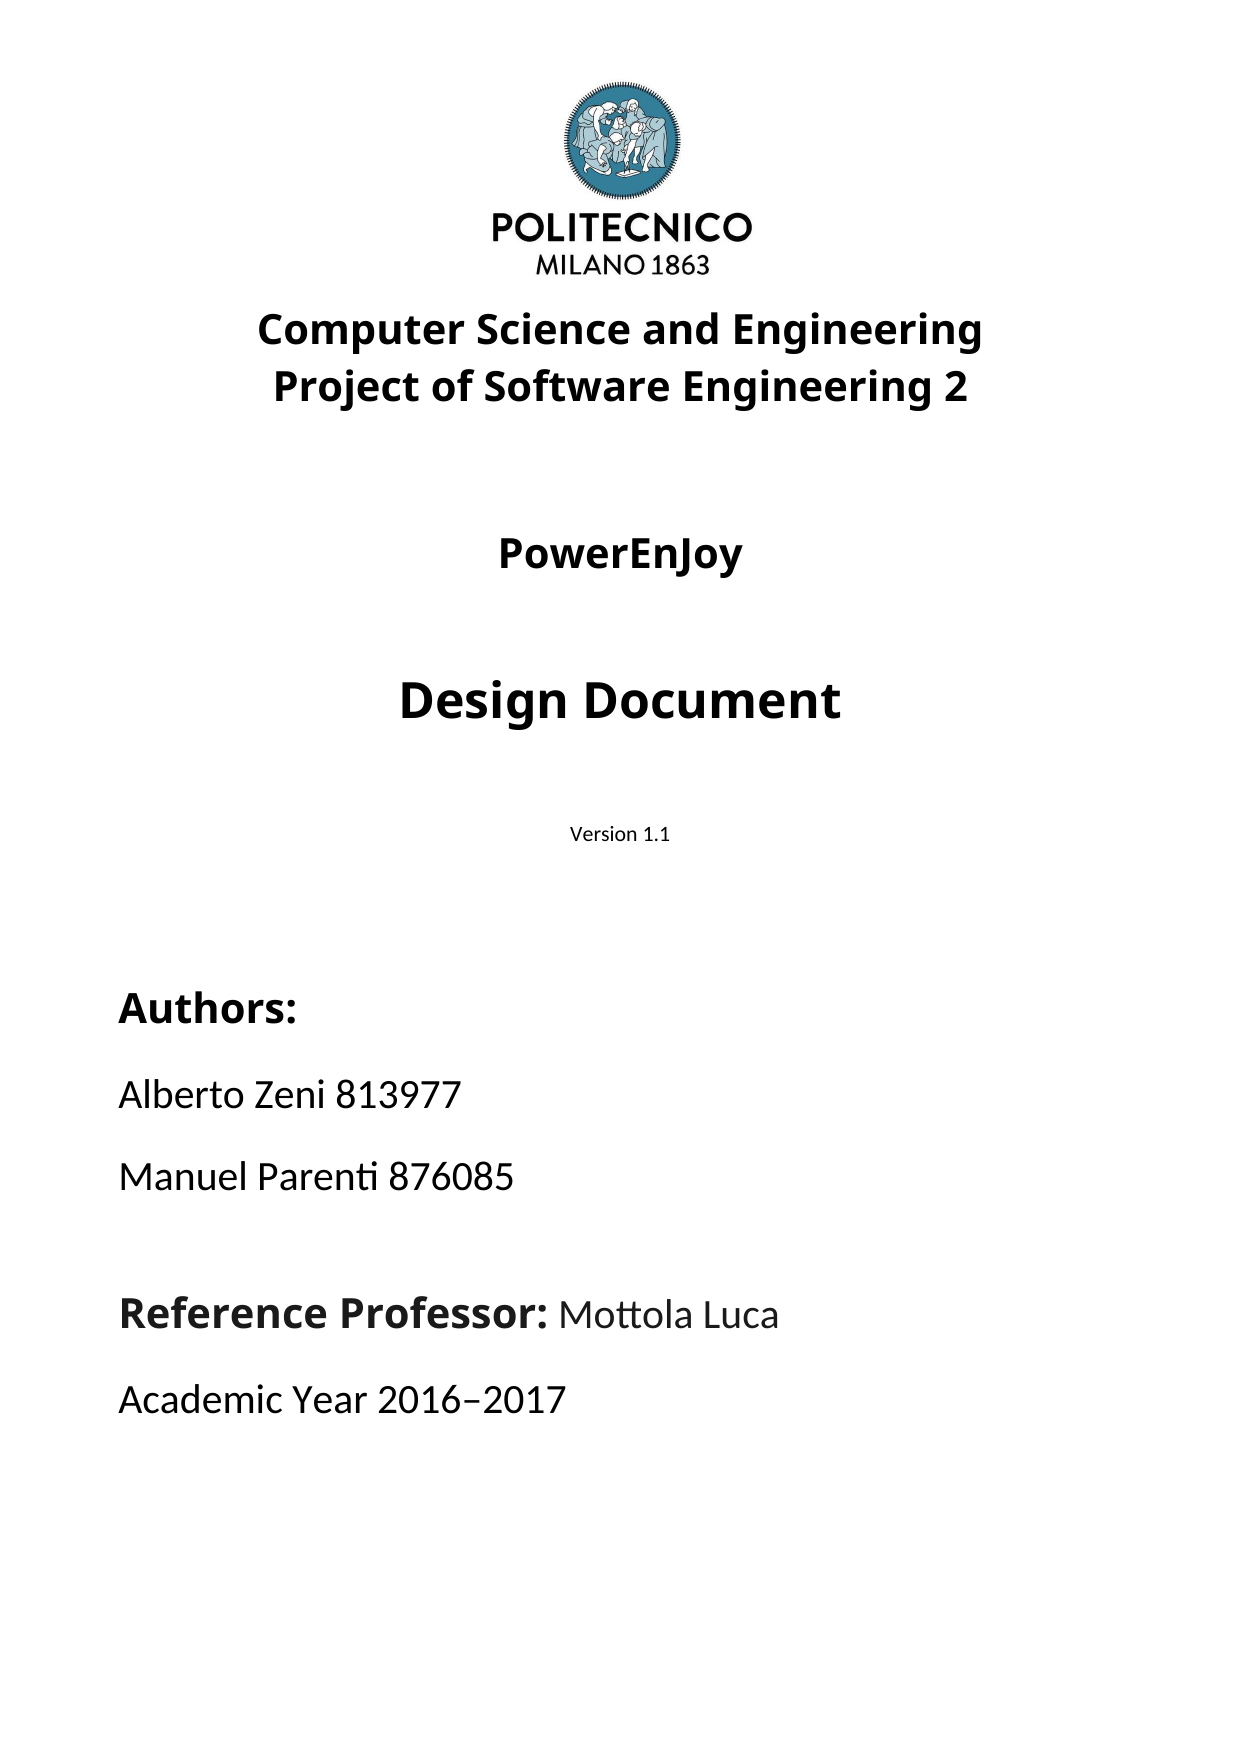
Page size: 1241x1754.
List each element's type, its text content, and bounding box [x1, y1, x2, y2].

text Design Document [118, 665, 1122, 733]
text Alberto Zeni 813977 [118, 1068, 1122, 1119]
text Manuel Parenti 876085 [118, 1150, 1122, 1201]
text Authors: [118, 979, 1122, 1036]
text Version 1.1 [118, 821, 1122, 847]
picture [474, 60, 767, 293]
text Academic Year 2016–2017 [118, 1373, 1122, 1424]
text Computer Science and Engineering Project of Software Engineering 2 [118, 300, 1122, 414]
text PowerEnJoy [118, 523, 1122, 580]
text Reference Professor: Mottola Luca [118, 1284, 1122, 1341]
